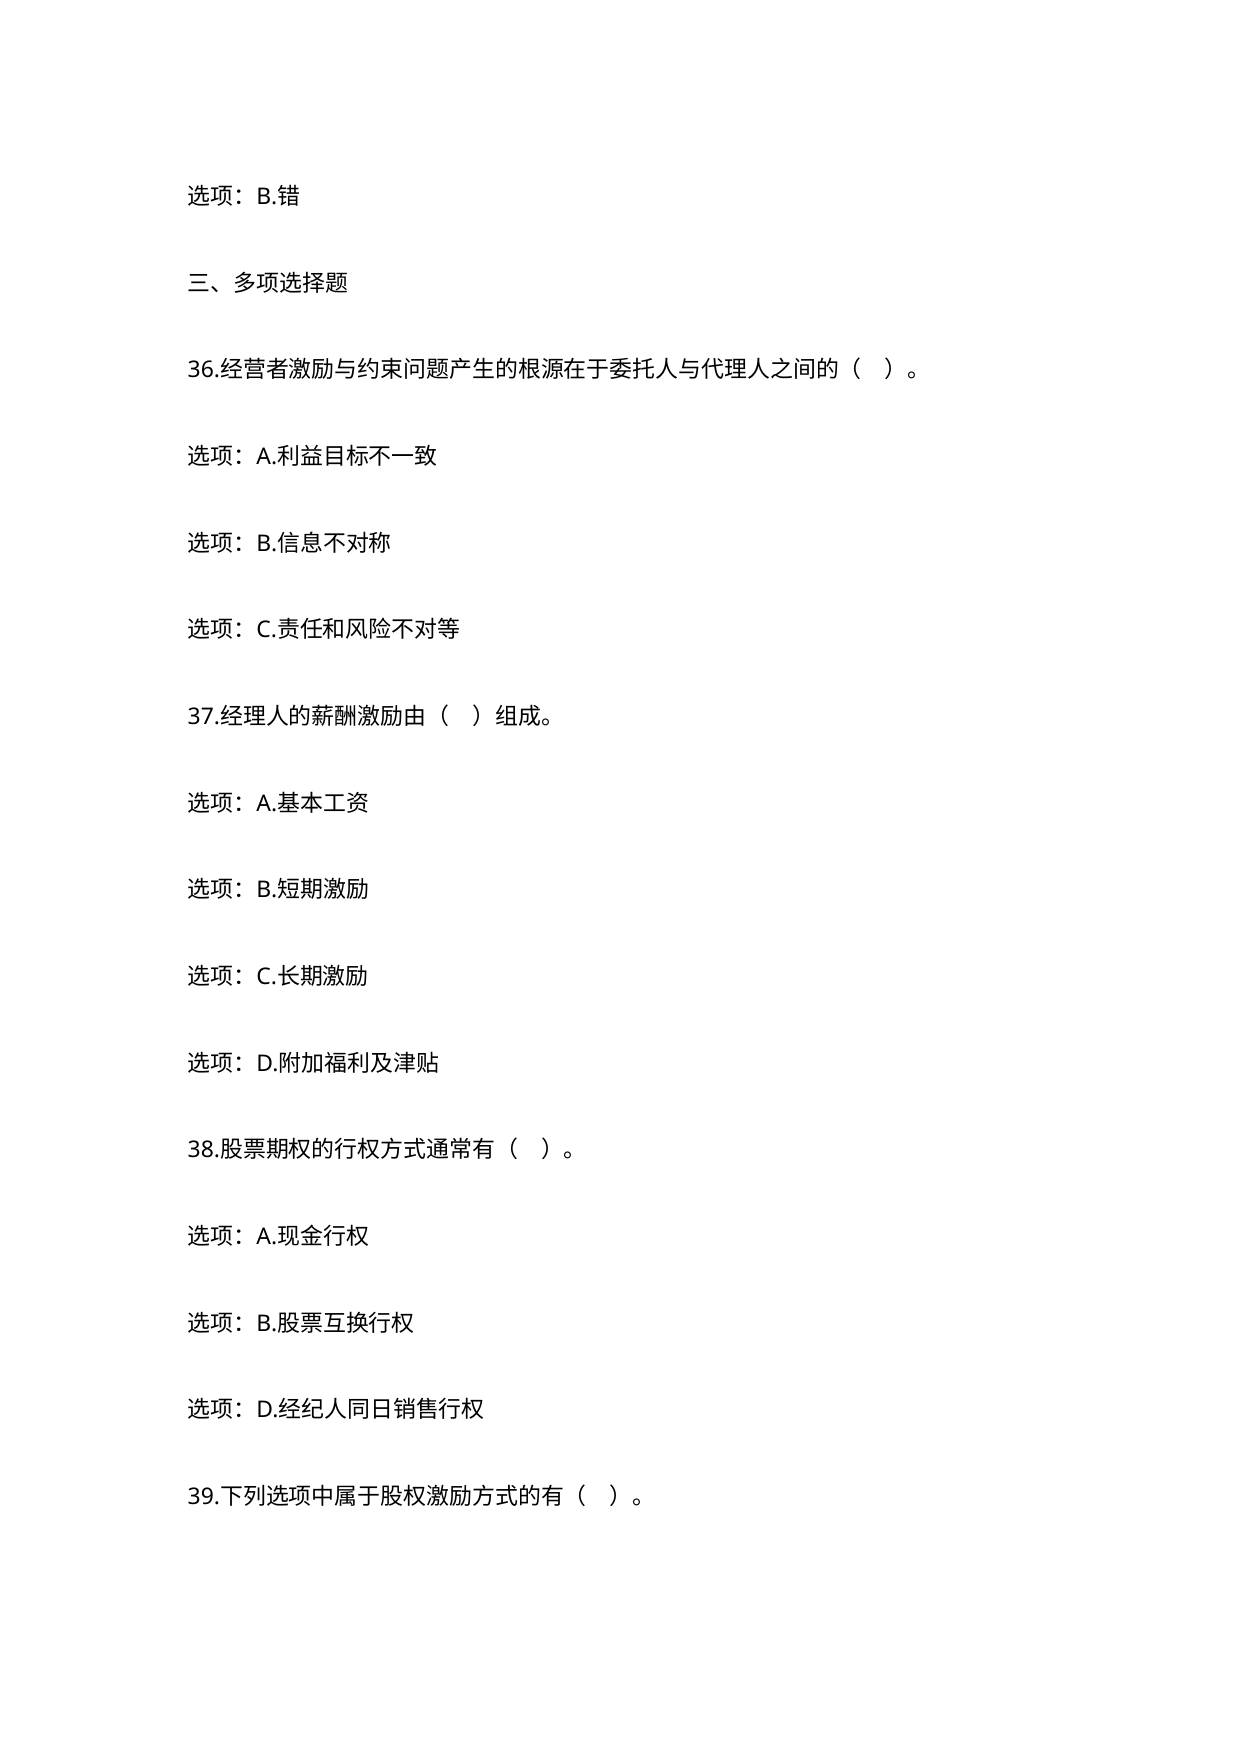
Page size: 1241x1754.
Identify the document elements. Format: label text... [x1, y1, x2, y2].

text 选项：B.信息不对称 [187, 508, 1053, 573]
text 选项：A.利益目标不一致 [187, 422, 1053, 487]
text 38.股票期权的行权方式通常有（ ）。 [187, 1115, 1053, 1180]
text 选项：C.长期激励 [187, 942, 1053, 1007]
text 选项：A.现金行权 [187, 1202, 1053, 1267]
text 选项：D.经纪人同日销售行权 [187, 1375, 1053, 1440]
text 37.经理人的薪酬激励由（ ）组成。 [187, 682, 1053, 747]
text 三、多项选择题 [187, 249, 1053, 314]
text 36.经营者激励与约束问题产生的根源在于委托人与代理人之间的（ ）。 [187, 335, 1053, 400]
text 39.下列选项中属于股权激励方式的有（ ）。 [187, 1462, 1053, 1527]
text 选项：D.附加福利及津贴 [187, 1028, 1053, 1093]
text 选项：B.股票互换行权 [187, 1288, 1053, 1353]
text 选项：B.错 [187, 162, 1053, 227]
text 选项：C.责任和风险不对等 [187, 595, 1053, 660]
text 选项：A.基本工资 [187, 768, 1053, 833]
text 选项：B.短期激励 [187, 855, 1053, 920]
